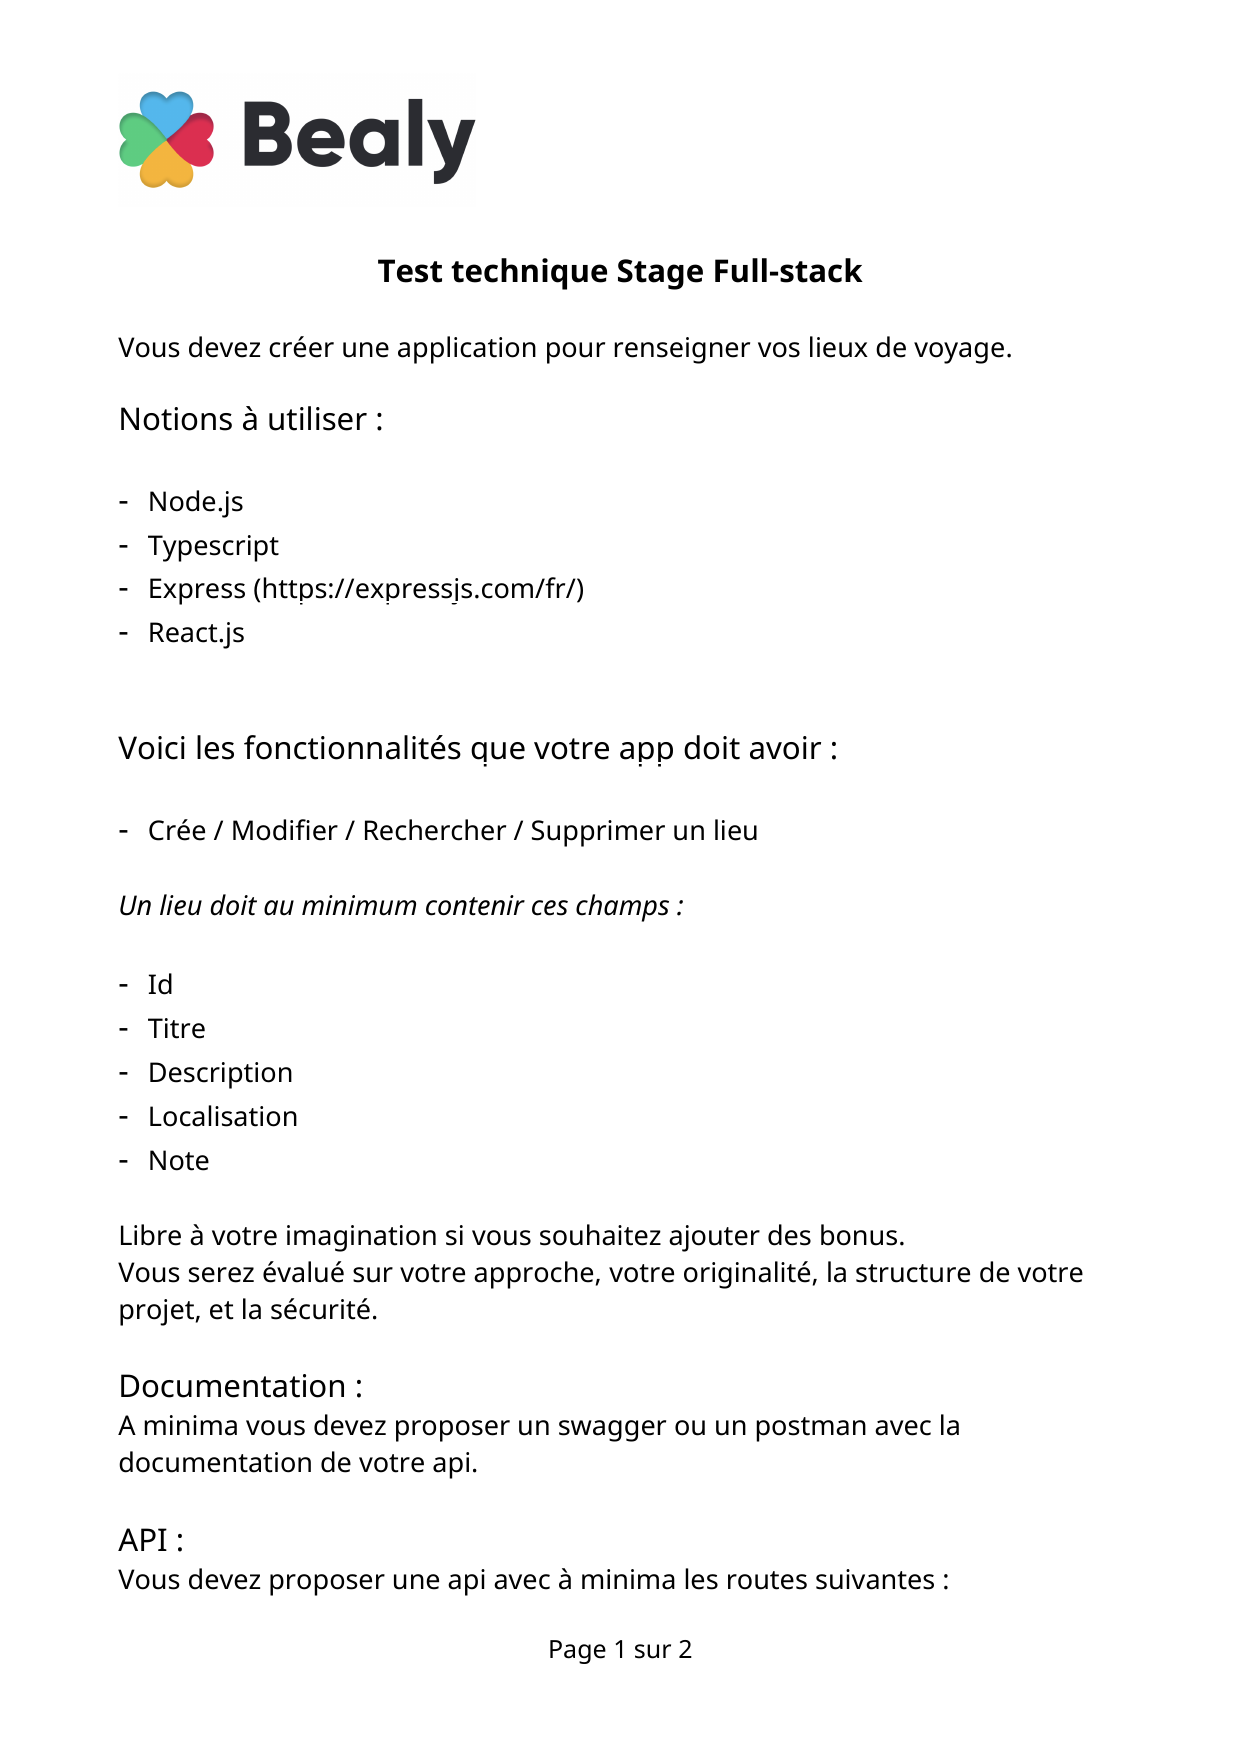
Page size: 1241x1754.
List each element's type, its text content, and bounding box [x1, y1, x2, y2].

list Description [118, 1048, 1122, 1092]
list Localisation [118, 1092, 1122, 1136]
text Voici les fonctionnalités que votre app doit avoir : [118, 726, 1122, 769]
text Libre à votre imagination si vous souhaitez ajouter des bonus. [118, 1217, 1122, 1254]
picture [118, 73, 477, 207]
list Titre [118, 1004, 1122, 1048]
text Vous devez créer une application pour renseigner vos lieux de voyage. [118, 329, 1122, 366]
list Typescript [118, 520, 1122, 564]
list Node.js [118, 476, 1122, 520]
text Documentation : [118, 1364, 1122, 1407]
text Un lieu doit au minimum contenir ces champs : [118, 886, 1122, 923]
text Vous serez évalué sur votre approche, votre originalité, la structure de votre projet, et la sécurité. [118, 1254, 1122, 1327]
list React.js [118, 608, 1122, 652]
list Crée / Modifier / Rechercher / Supprimer un lieu [118, 806, 1122, 849]
text Vous devez proposer une api avec à minima les routes suivantes : [118, 1560, 1122, 1597]
list Express (https://expressjs.com/fr/) [118, 564, 1122, 608]
list Note [118, 1136, 1122, 1180]
text API : [118, 1517, 1122, 1560]
text Test technique Stage Full-stack [118, 249, 1122, 292]
list Id [118, 960, 1122, 1004]
text A minima vous devez proposer un swagger ou un postman avec la documentation de votre api. [118, 1407, 1122, 1481]
text Notions à utiliser : [118, 397, 1122, 439]
